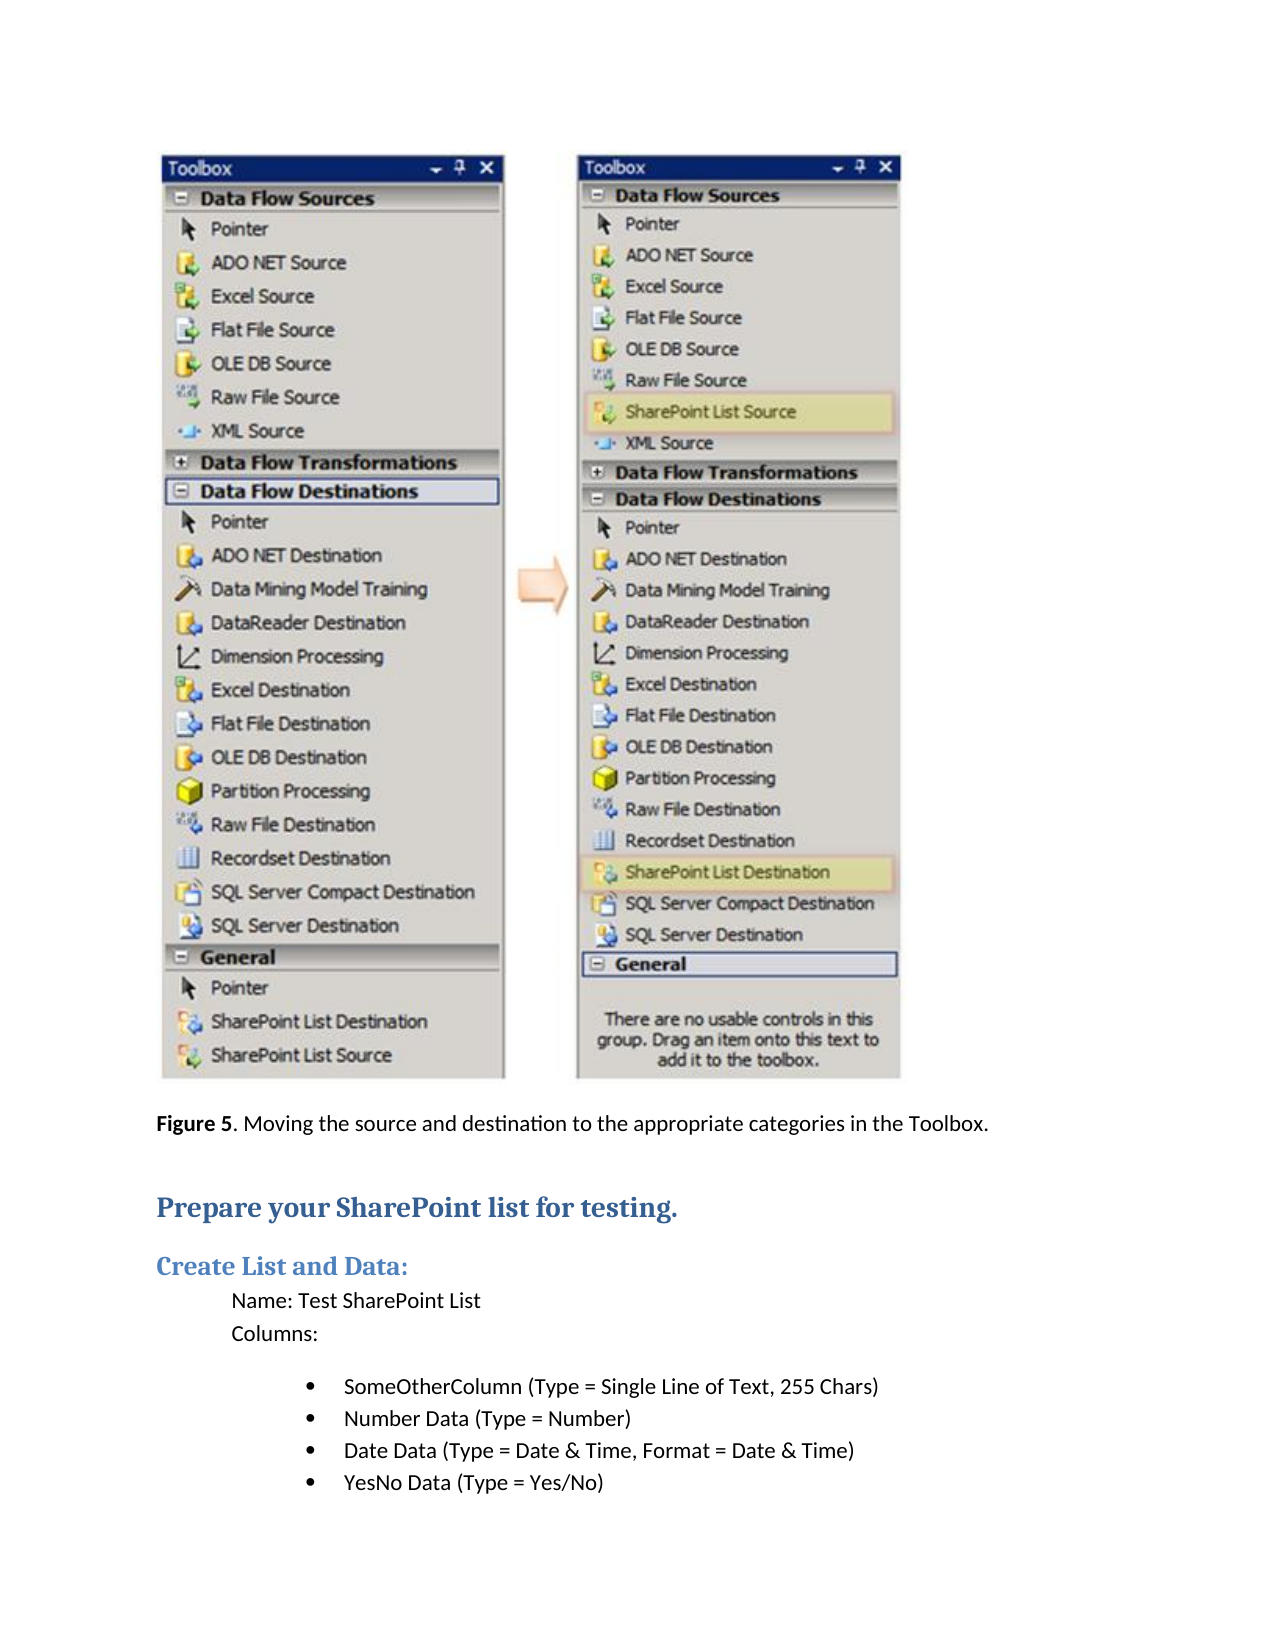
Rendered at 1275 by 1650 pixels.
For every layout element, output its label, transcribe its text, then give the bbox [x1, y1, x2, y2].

list Date Data (Type = Date & Time, Format = Date & Time) [306, 1436, 1118, 1464]
list Number Data (Type = Number) [306, 1404, 1118, 1432]
subtitle Prepare your SharePoint list for testing. [156, 1192, 1118, 1225]
list SomeOtherColumn (Type = Single Line of Text, 255 Chars) [306, 1372, 1118, 1400]
list YesNo Data (Type = Yes/No) [306, 1468, 1118, 1496]
picture [156, 150, 913, 1085]
text Name: Test SharePoint List Columns: [156, 1287, 1118, 1347]
text Figure 5. Moving the source and destination to the appropriate categories in the Toolbox. [156, 1109, 1118, 1137]
subtitle Create List and Data: [156, 1251, 1118, 1282]
